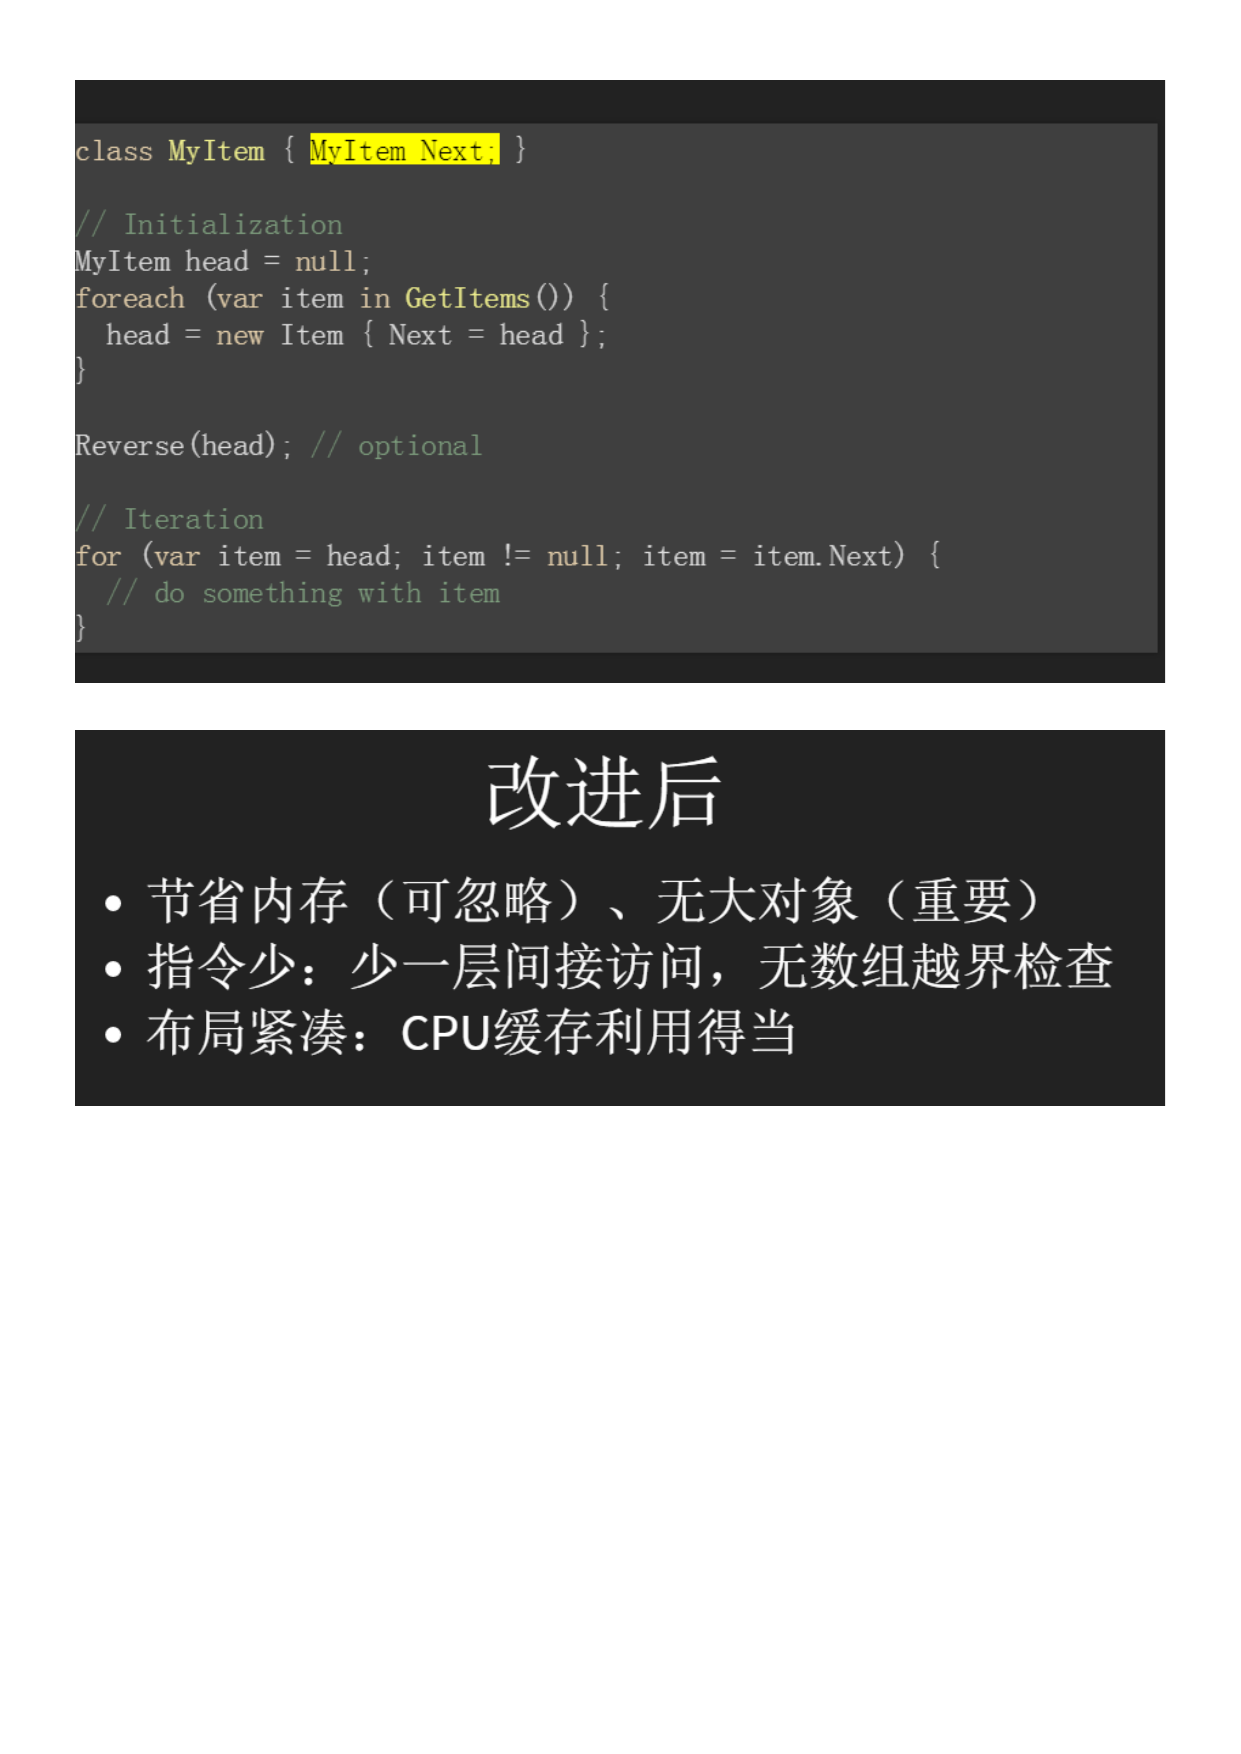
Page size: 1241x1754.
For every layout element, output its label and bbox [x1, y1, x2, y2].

picture [75, 730, 1166, 1106]
picture [75, 80, 1166, 683]
